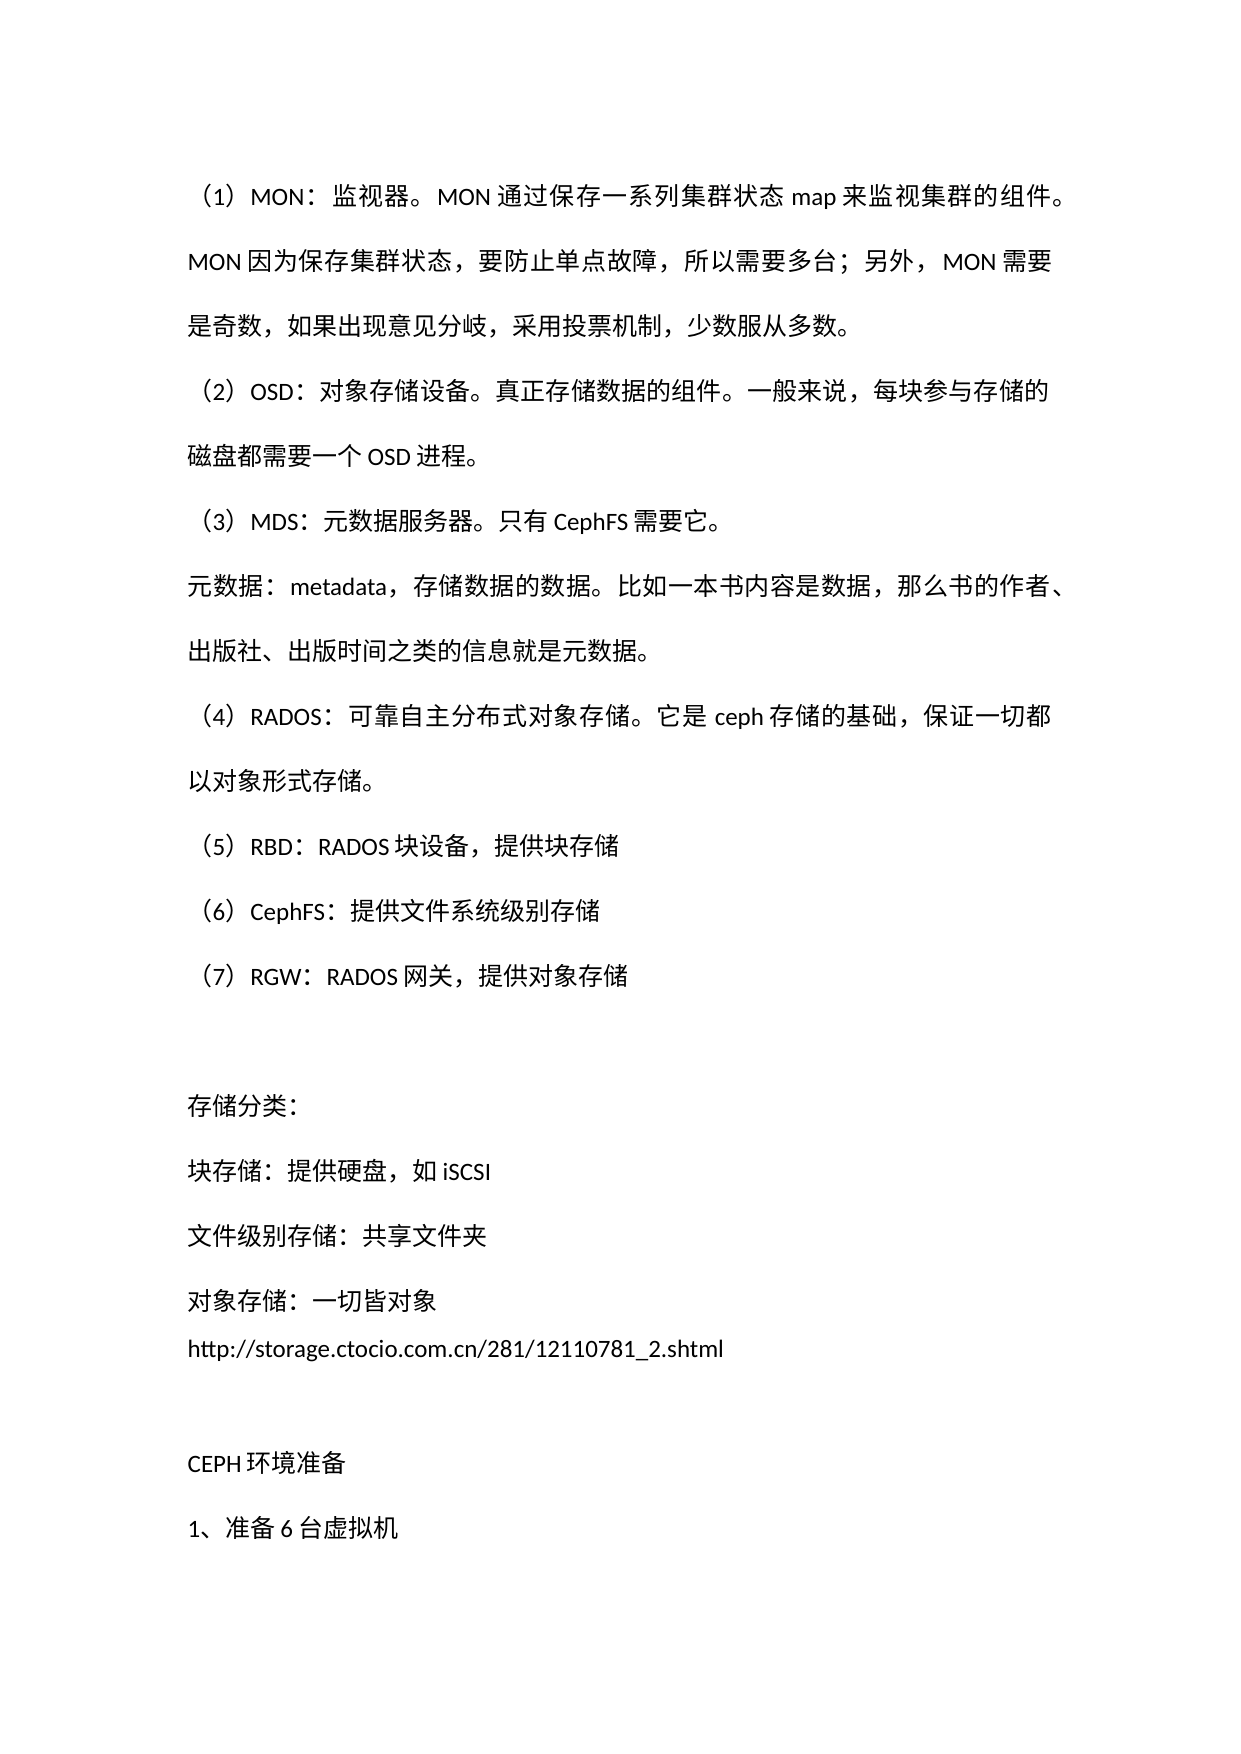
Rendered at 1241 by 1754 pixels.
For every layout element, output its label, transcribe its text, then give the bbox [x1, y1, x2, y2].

list OSD：对象存储设备。真正存储数据的组件。一般来说，每块参与存储的磁盘都需要一个OSD进程。 [187, 357, 1053, 487]
list http://storage.ctocio.com.cn/281/12110781_2.shtml [187, 1332, 1053, 1364]
list 文件级别存储：共享文件夹 [187, 1202, 1053, 1267]
list RBD：RADOS块设备，提供块存储 [187, 812, 1053, 877]
list CEPH环境准备 [187, 1429, 1053, 1494]
list 元数据：metadata，存储数据的数据。比如一本书内容是数据，那么书的作者、出版社、出版时间之类的信息就是元数据。 [187, 552, 1053, 682]
list 存储分类： [187, 1072, 1053, 1137]
list RADOS：可靠自主分布式对象存储。它是ceph存储的基础，保证一切都以对象形式存储。 [187, 682, 1053, 812]
list RGW：RADOS网关，提供对象存储 [187, 942, 1053, 1007]
list 对象存储：一切皆对象 [187, 1267, 1053, 1332]
list （3）MDS：元数据服务器。只有CephFS需要它。 [187, 487, 1053, 552]
list 块存储：提供硬盘，如iSCSI [187, 1137, 1053, 1202]
list 准备6台虚拟机 [187, 1494, 1053, 1559]
list MON：监视器。MON通过保存一系列集群状态map来监视集群的组件。MON因为保存集群状态，要防止单点故障，所以需要多台；另外，MON需要是奇数，如果出现意见分岐，采用投票机制，少数服从多数。 [187, 162, 1053, 357]
list CephFS：提供文件系统级别存储 [187, 877, 1053, 942]
